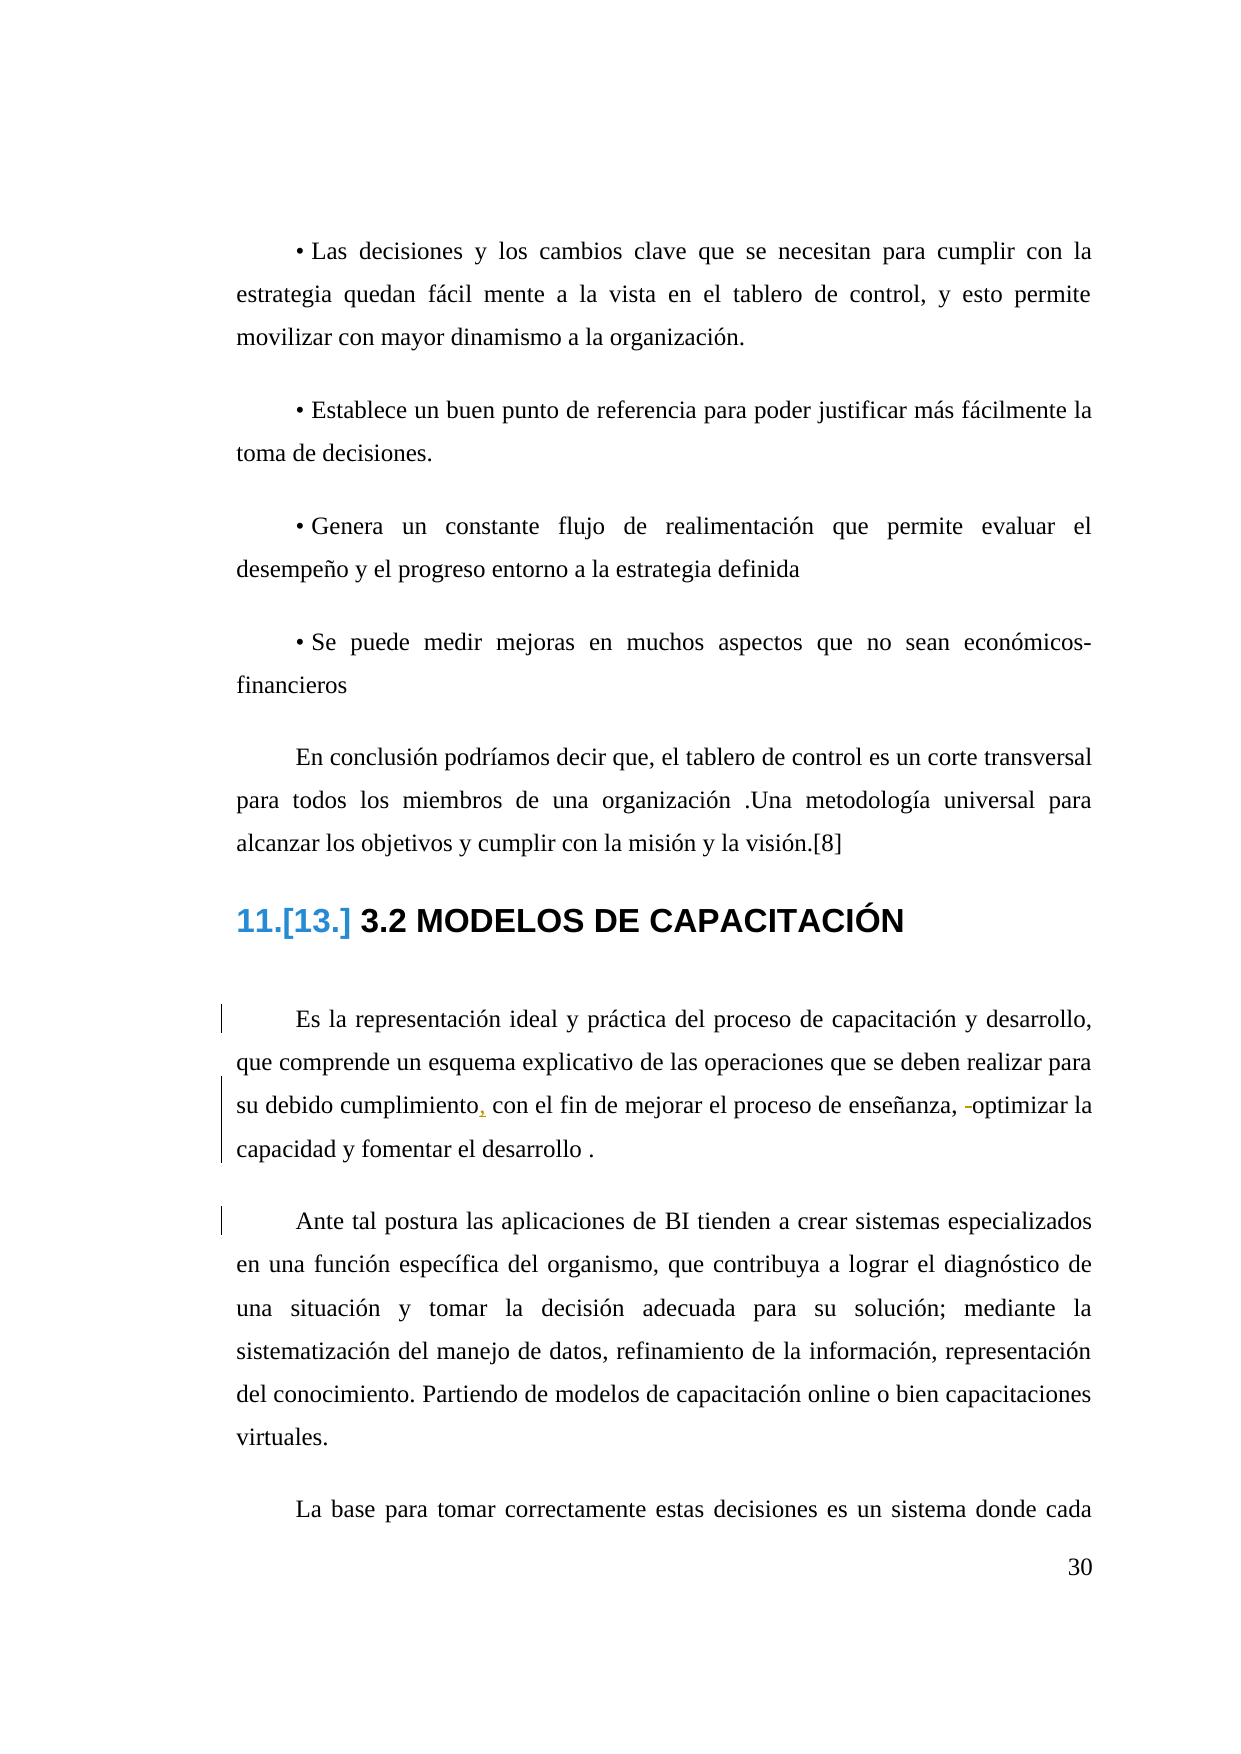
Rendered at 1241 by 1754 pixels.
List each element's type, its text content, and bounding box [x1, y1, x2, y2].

text 3.2 MODELOS DE CAPACITACIÓN [236, 901, 1093, 939]
text • Se puede medir mejoras en muchos aspectos que no sean económicos-financieros [236, 627, 1093, 698]
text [236, 1494, 1093, 1523]
text • Establece un buen punto de referencia para poder justificar más fácilmente la toma de decisiones. [236, 395, 1093, 467]
text Es la representación ideal y práctica del proceso de capacitación y desarrollo, que comprende un esquema explicativo de las operaciones que se deben realizar para su debido cumplimiento con el fin de mejorar el proceso de enseñanza, optimizar la capacidad y fomentar el desarrollo . [236, 1004, 1093, 1162]
text En conclusión podríamos decir que, el tablero de control es un corte transversal para todos los miembros de una organización .Una metodología universal para alcanzar los objetivos y cumplir con la misión y la visión.[8] [236, 742, 1093, 857]
text • Las decisiones y los cambios clave que se necesitan para cumplir con la estrategia quedan fácil mente a la vista en el tablero de control, y esto permite movilizar con mayor dinamismo a la organización. [236, 236, 1093, 351]
text • Genera un constante flujo de realimentación que permite evaluar el desempeño y el progreso entorno a la estrategia definida [236, 511, 1093, 583]
text Ante tal postura las aplicaciones de BI tienden a crear sistemas especializados en una función específica del organismo, que contribuya a lograr el diagnóstico de una situación y tomar la decisión adecuada para su solución; mediante la sistematización del manejo de datos, refinamiento de la información, representación del conocimiento. Partiendo de modelos de capacitación online o bien capacitaciones virtuales. [236, 1206, 1093, 1451]
